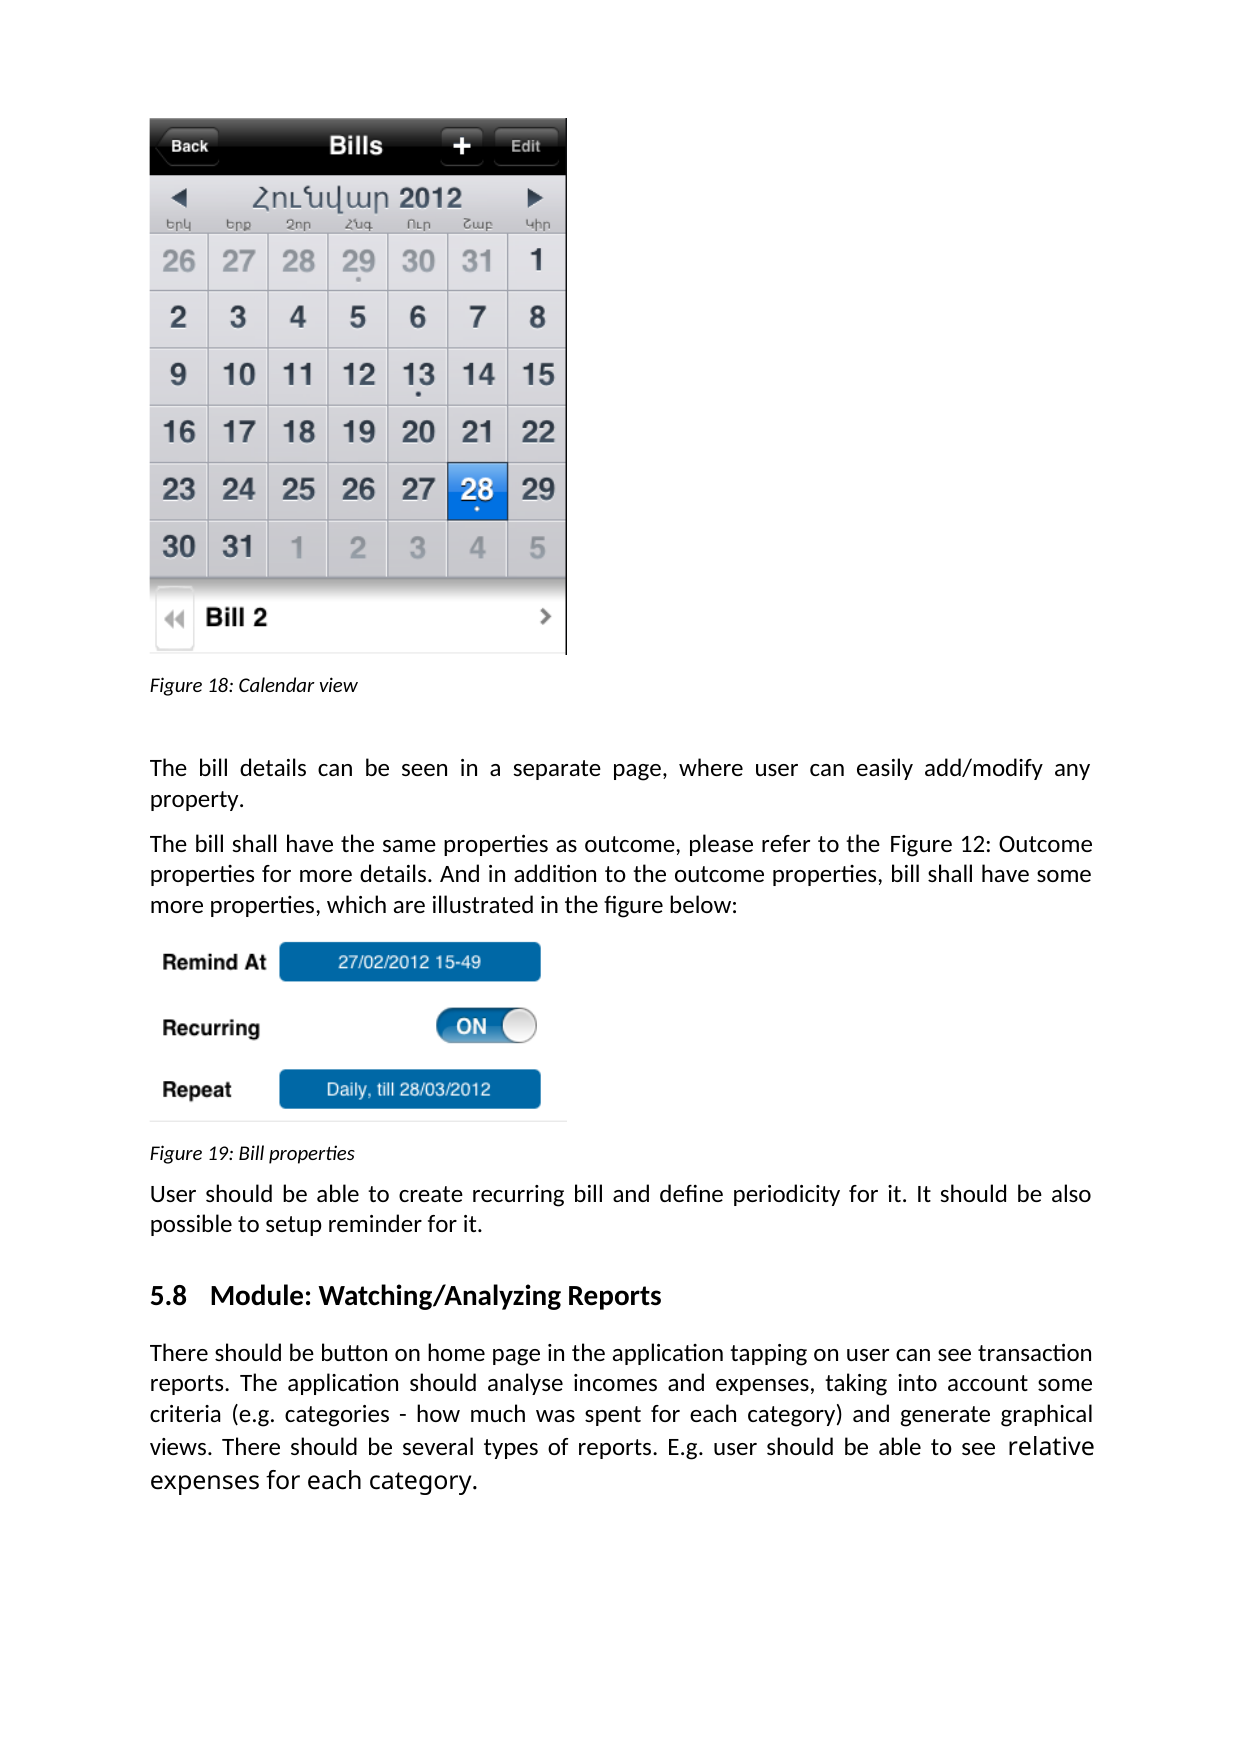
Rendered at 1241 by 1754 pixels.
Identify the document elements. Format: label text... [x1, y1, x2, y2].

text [149, 1337, 1094, 1599]
picture [149, 118, 567, 655]
text The bill details can be seen in a separate page, where user can easily add/modify any property. [149, 752, 1093, 813]
text The bill shall have the same properties as outcome, please refer to the Figure 12: Outcome properties for more details. And in addition to the outcome properties, bill shall have some more properties, which are illustrated in the figure below: [149, 828, 1093, 919]
text Figure 19: Bill properties [149, 1136, 1093, 1166]
text User should be able to create recurring bill and define periodicity for it. It should be also possible to setup reminder for it. [149, 1178, 1093, 1239]
picture [149, 933, 567, 1122]
text Figure 18: Calendar view [149, 669, 1093, 698]
subtitle Module: Watching/Analyzing Reports [149, 1277, 1093, 1312]
